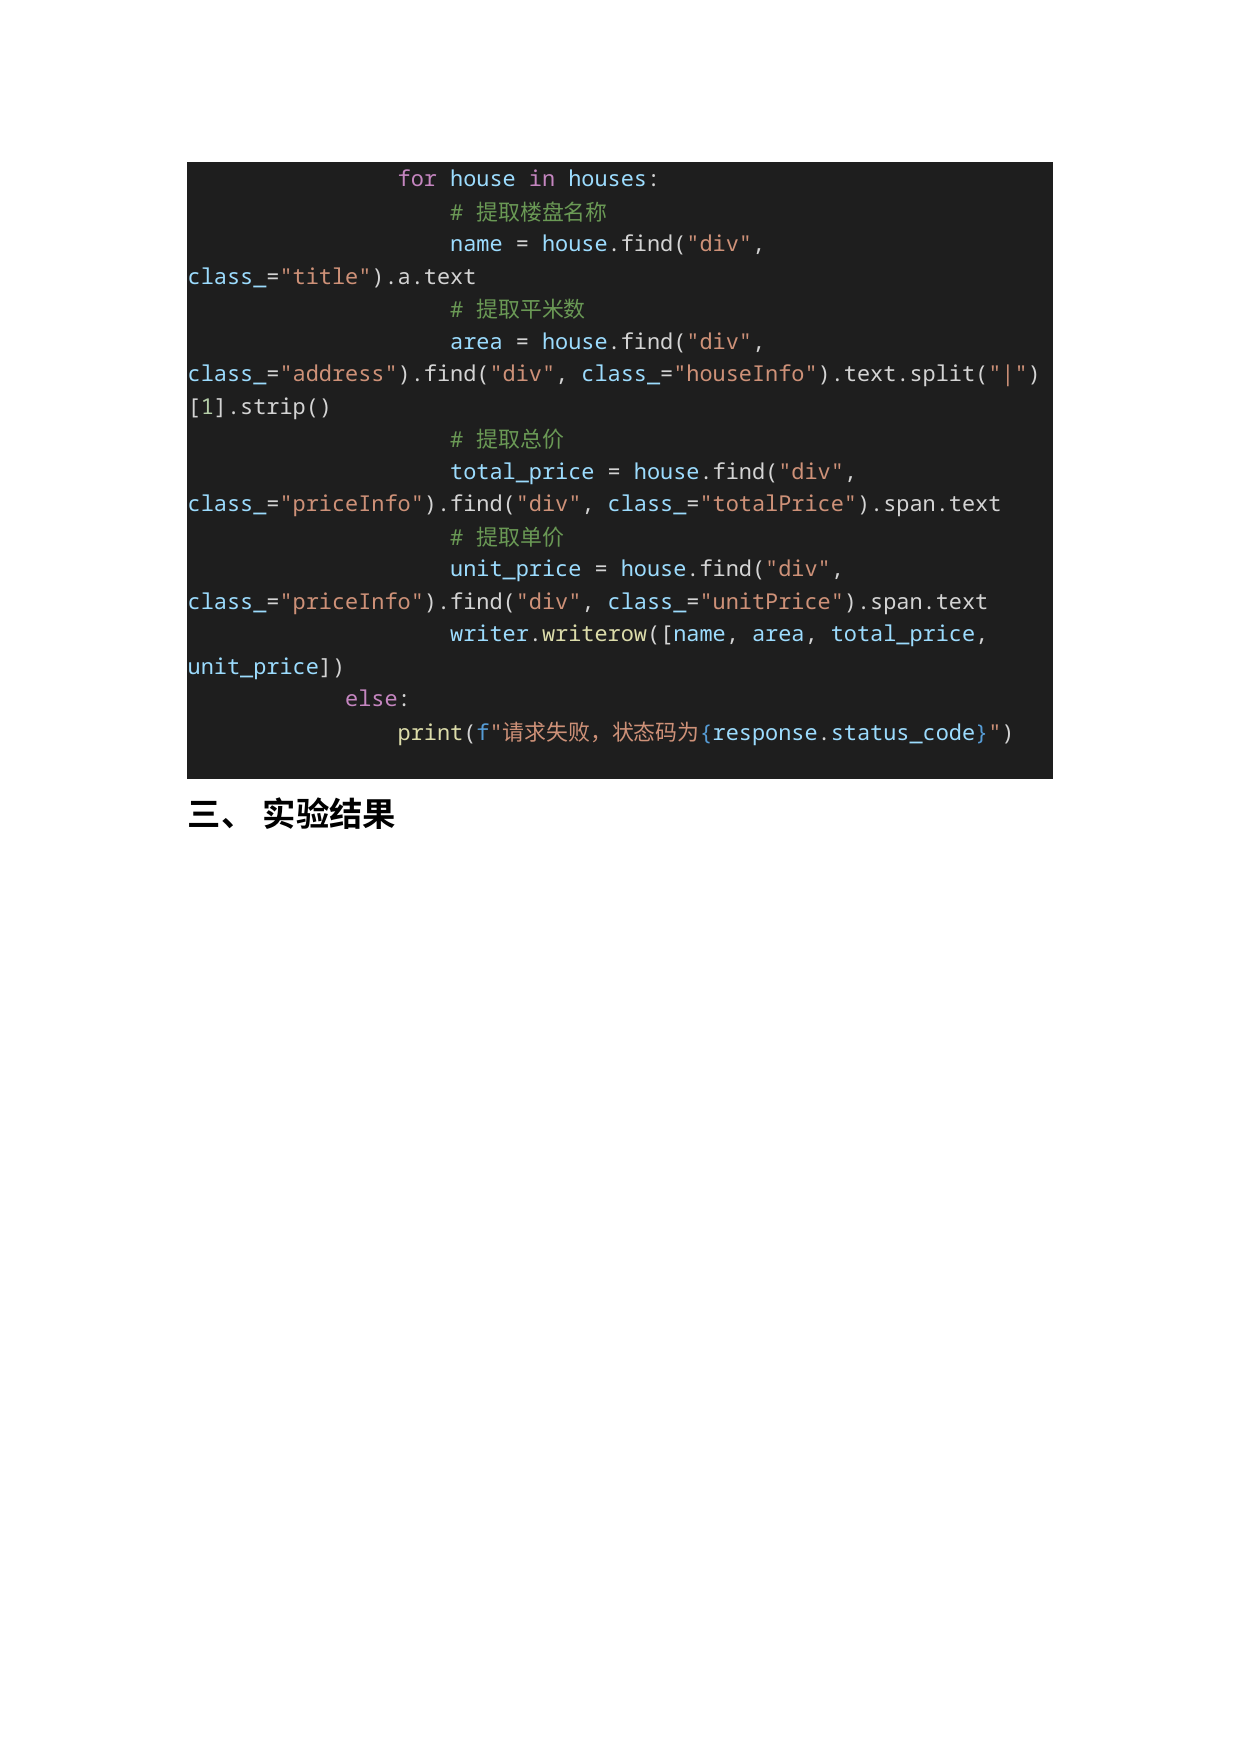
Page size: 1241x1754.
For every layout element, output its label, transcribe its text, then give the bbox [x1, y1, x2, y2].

text writer.writerow([name, area, total_price, unit_price]) [187, 617, 1053, 682]
text # 提取单价 [187, 519, 1053, 552]
text unit_price = house.find("div", class_="priceInfo").find("div", class_="unitPrice").span.text [187, 552, 1053, 617]
text print(f"请求失败，状态码为{response.status_code}") [187, 714, 1053, 747]
text area = house.find("div", class_="address").find("div", class_="houseInfo").text.split("|")[1].strip() [187, 324, 1053, 422]
list 实验结果 [187, 779, 1053, 844]
text # 提取楼盘名称 [187, 194, 1053, 227]
text else: [187, 682, 1053, 714]
text total_price = house.find("div", class_="priceInfo").find("div", class_="totalPrice").span.text [187, 454, 1053, 519]
text for house in houses: [187, 162, 1053, 194]
text # 提取平米数 [187, 292, 1053, 324]
text name = house.find("div", class_="title").a.text [187, 227, 1053, 292]
text # 提取总价 [187, 422, 1053, 454]
